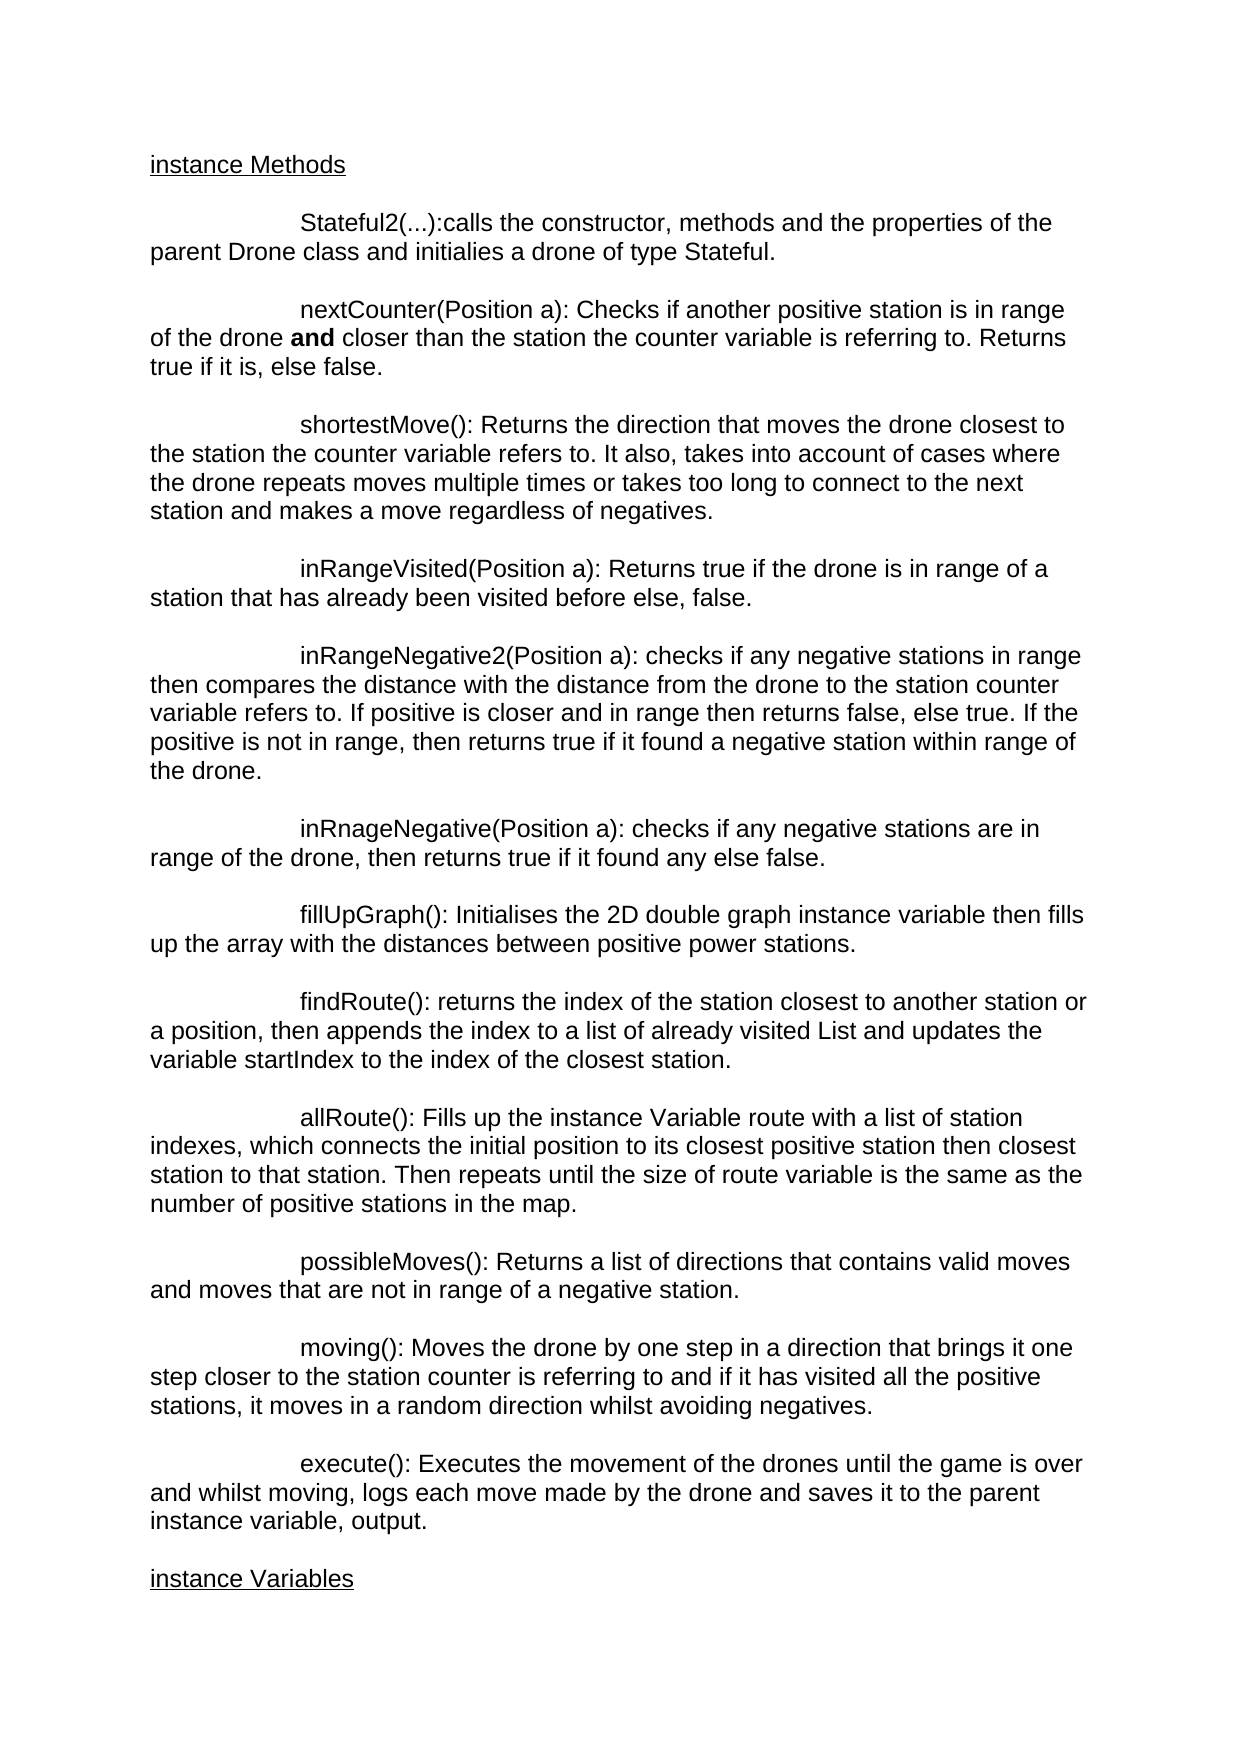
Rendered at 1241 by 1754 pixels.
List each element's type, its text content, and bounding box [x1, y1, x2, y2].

text moving(): Moves the drone by one step in a direction that brings it one step closer to the station counter is referring to and if it has visited all the positive stations, it moves in a random direction whilst avoiding negatives. [150, 1333, 1090, 1419]
text execute(): Executes the movement of the drones until the game is over and whilst moving, logs each move made by the drone and saves it to the parent instance variable, output. [150, 1449, 1090, 1535]
text inRnageNegative(Position a): checks if any negative stations are in range of the drone, then returns true if it found any else false. [150, 814, 1090, 871]
text inRangeNegative2(Position a): checks if any negative stations in range then compares the distance with the distance from the drone to the station counter variable refers to. If positive is closer and in range then returns false, else true. If the positive is not in range, then returns true if it found a negative station within range of the drone. [150, 641, 1090, 784]
text fillUpGraph(): Initialises the 2D double graph instance variable then fills up the array with the distances between positive power stations. [150, 900, 1090, 958]
text findRoute(): returns the index of the station closest to another station or a position, then appends the index to a list of already visited List and updates the variable startIndex to the index of the closest station. [150, 987, 1090, 1073]
text nextCounter(Position a): Checks if another positive station is in range of the drone and closer than the station the counter variable is referring to. Returns true if it is, else false. [150, 294, 1090, 381]
text instance Methods [150, 150, 1090, 179]
text instance Variables [150, 1564, 1090, 1593]
text shortestMove(): Returns the direction that moves the drone closest to the station the counter variable refers to. It also, takes into account of cases where the drone repeats moves multiple times or takes too long to connect to the next station and makes a move regardless of negatives. [150, 410, 1090, 525]
text possibleMoves(): Returns a list of directions that contains valid moves and moves that are not in range of a negative station. [150, 1247, 1090, 1304]
text Stateful2(...):calls the constructor, methods and the properties of the parent Drone class and initialies a drone of type Stateful. [150, 208, 1090, 265]
text allRoute(): Fills up the instance Variable route with a list of station indexes, which connects the initial position to its closest positive station then closest station to that station. Then repeats until the size of route variable is the same as the number of positive stations in the map. [150, 1102, 1090, 1217]
text inRangeVisited(Position a): Returns true if the drone is in range of a station that has already been visited before else, false. [150, 554, 1090, 612]
